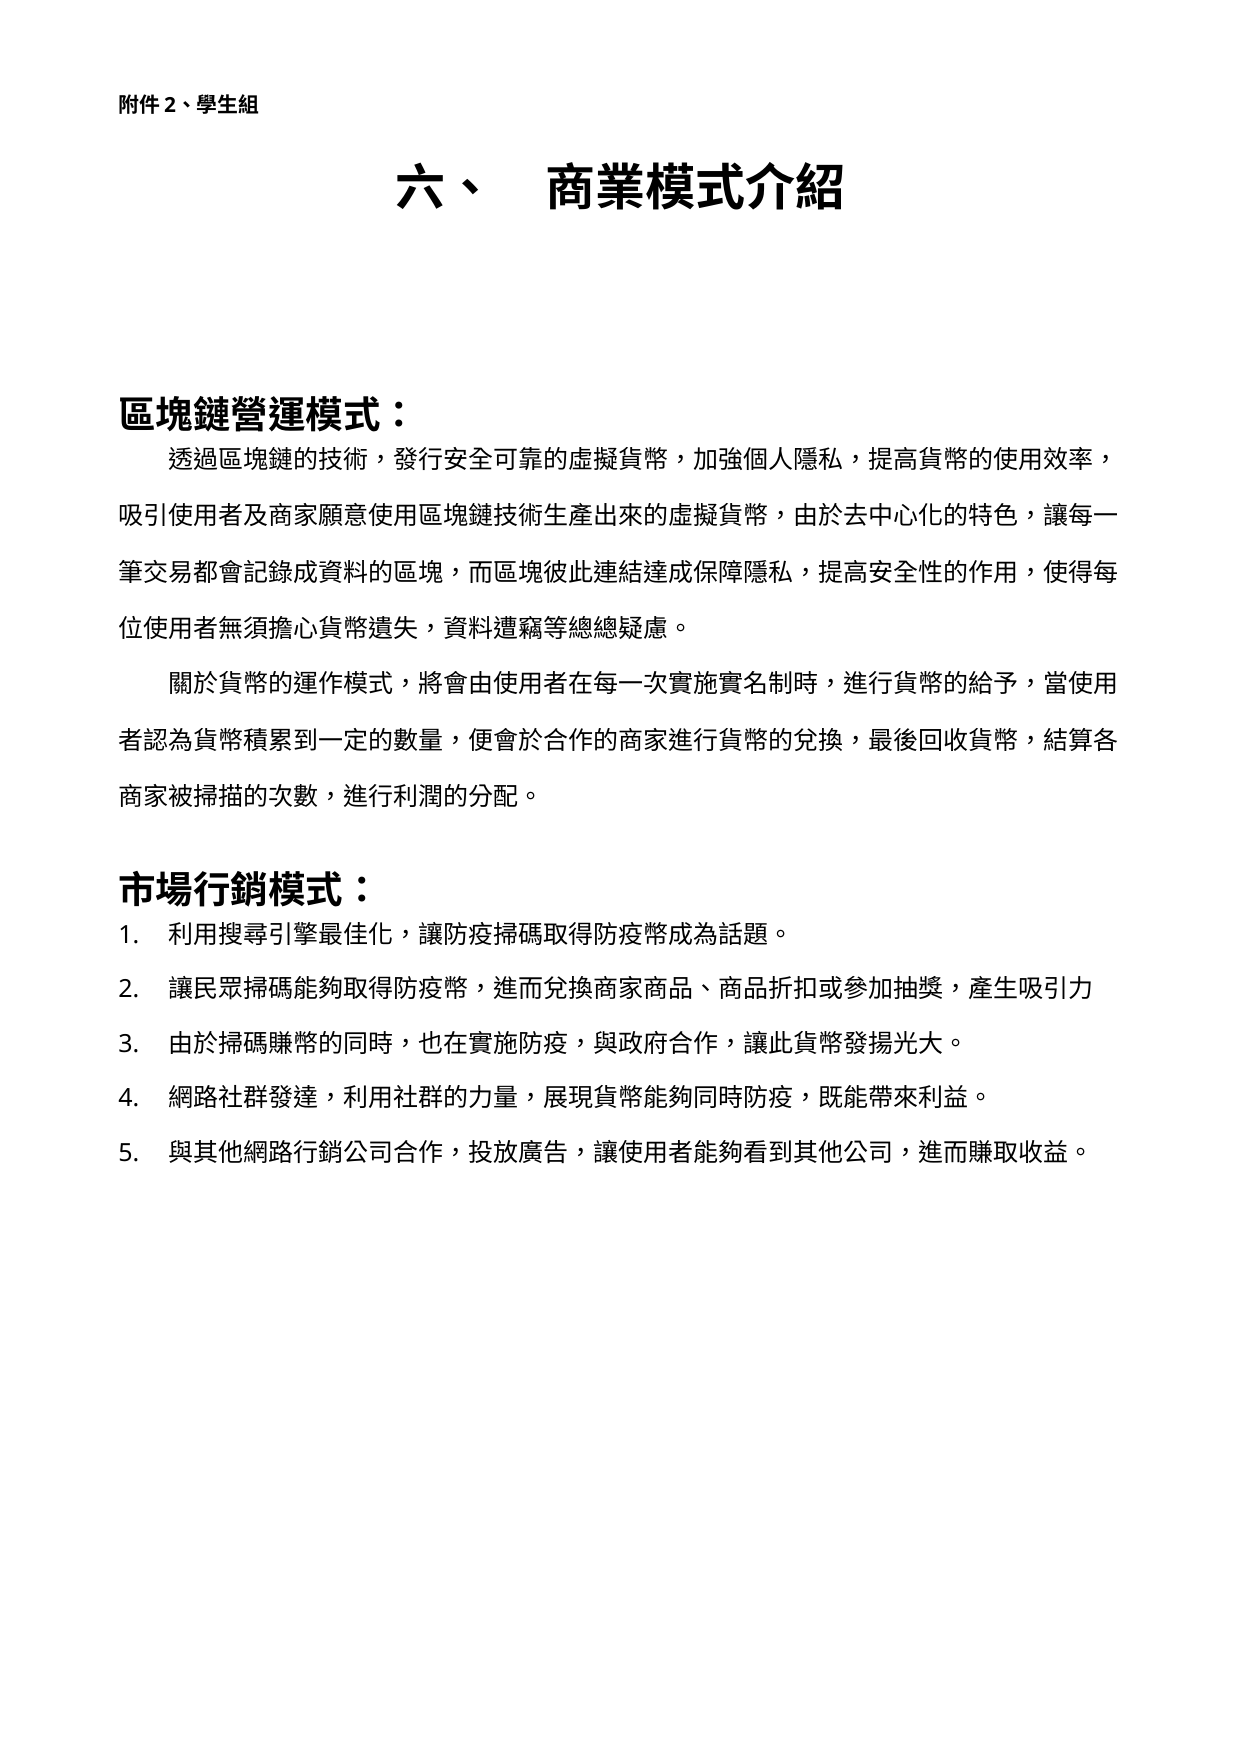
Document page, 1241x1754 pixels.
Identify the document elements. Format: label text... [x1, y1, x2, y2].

subtitle 商業模式介紹 [118, 146, 1122, 221]
list 利用搜尋引擎最佳化，讓防疫掃碼取得防疫幣成為話題。 [118, 914, 1122, 951]
text 區塊鏈營運模式： [118, 385, 1122, 439]
list 讓民眾掃碼能夠取得防疫幣，進而兌換商家商品、商品折扣或參加抽獎，產生吸引力 [118, 969, 1122, 1005]
text 關於貨幣的運作模式，將會由使用者在每一次實施實名制時，進行貨幣的給予，當使用者認為貨幣積累到一定的數量，便會於合作的商家進行貨幣的兌換，最後回收貨幣，結算各商家被掃描的次數，進行利潤的分配。 [118, 663, 1122, 813]
text 透過區塊鏈的技術，發行安全可靠的虛擬貨幣，加強個人隱私，提高貨幣的使用效率，吸引使用者及商家願意使用區塊鏈技術生產出來的虛擬貨幣，由於去中心化的特色，讓每一筆交易都會記錄成資料的區塊，而區塊彼此連結達成保障隱私，提高安全性的作用，使得每位使用者無須擔心貨幣遺失，資料遭竊等總總疑慮。 [118, 439, 1122, 645]
list 網路社群發達，利用社群的力量，展現貨幣能夠同時防疫，既能帶來利益。 [118, 1078, 1122, 1114]
list 與其他網路行銷公司合作，投放廣告，讓使用者能夠看到其他公司，進而賺取收益。 [118, 1132, 1122, 1168]
text 市場行銷模式： [118, 860, 1122, 914]
list 由於掃碼賺幣的同時，也在實施防疫，與政府合作，讓此貨幣發揚光大。 [118, 1023, 1122, 1059]
